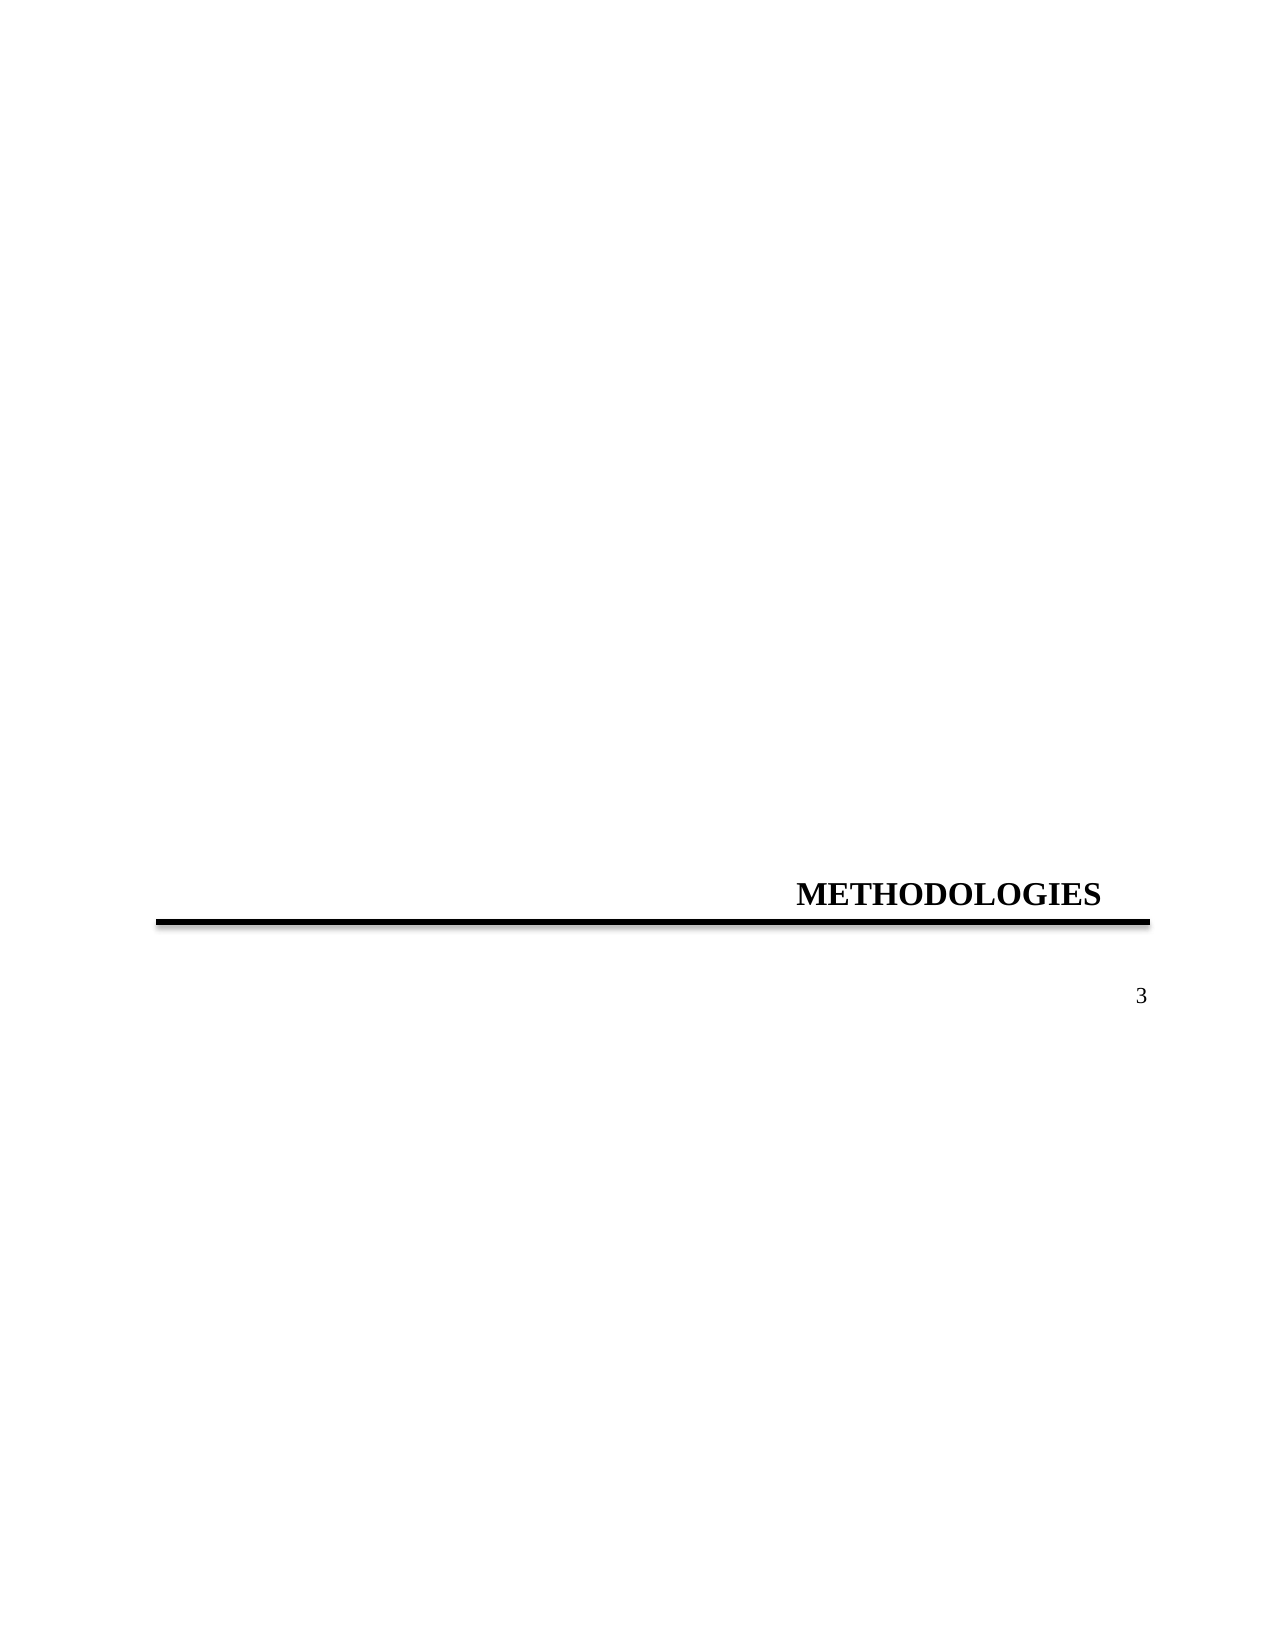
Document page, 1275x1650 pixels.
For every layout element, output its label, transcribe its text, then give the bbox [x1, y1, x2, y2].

subtitle METHODOLOGIES [154, 874, 1181, 912]
picture [151, 915, 1155, 935]
text 3 [154, 982, 1147, 1009]
